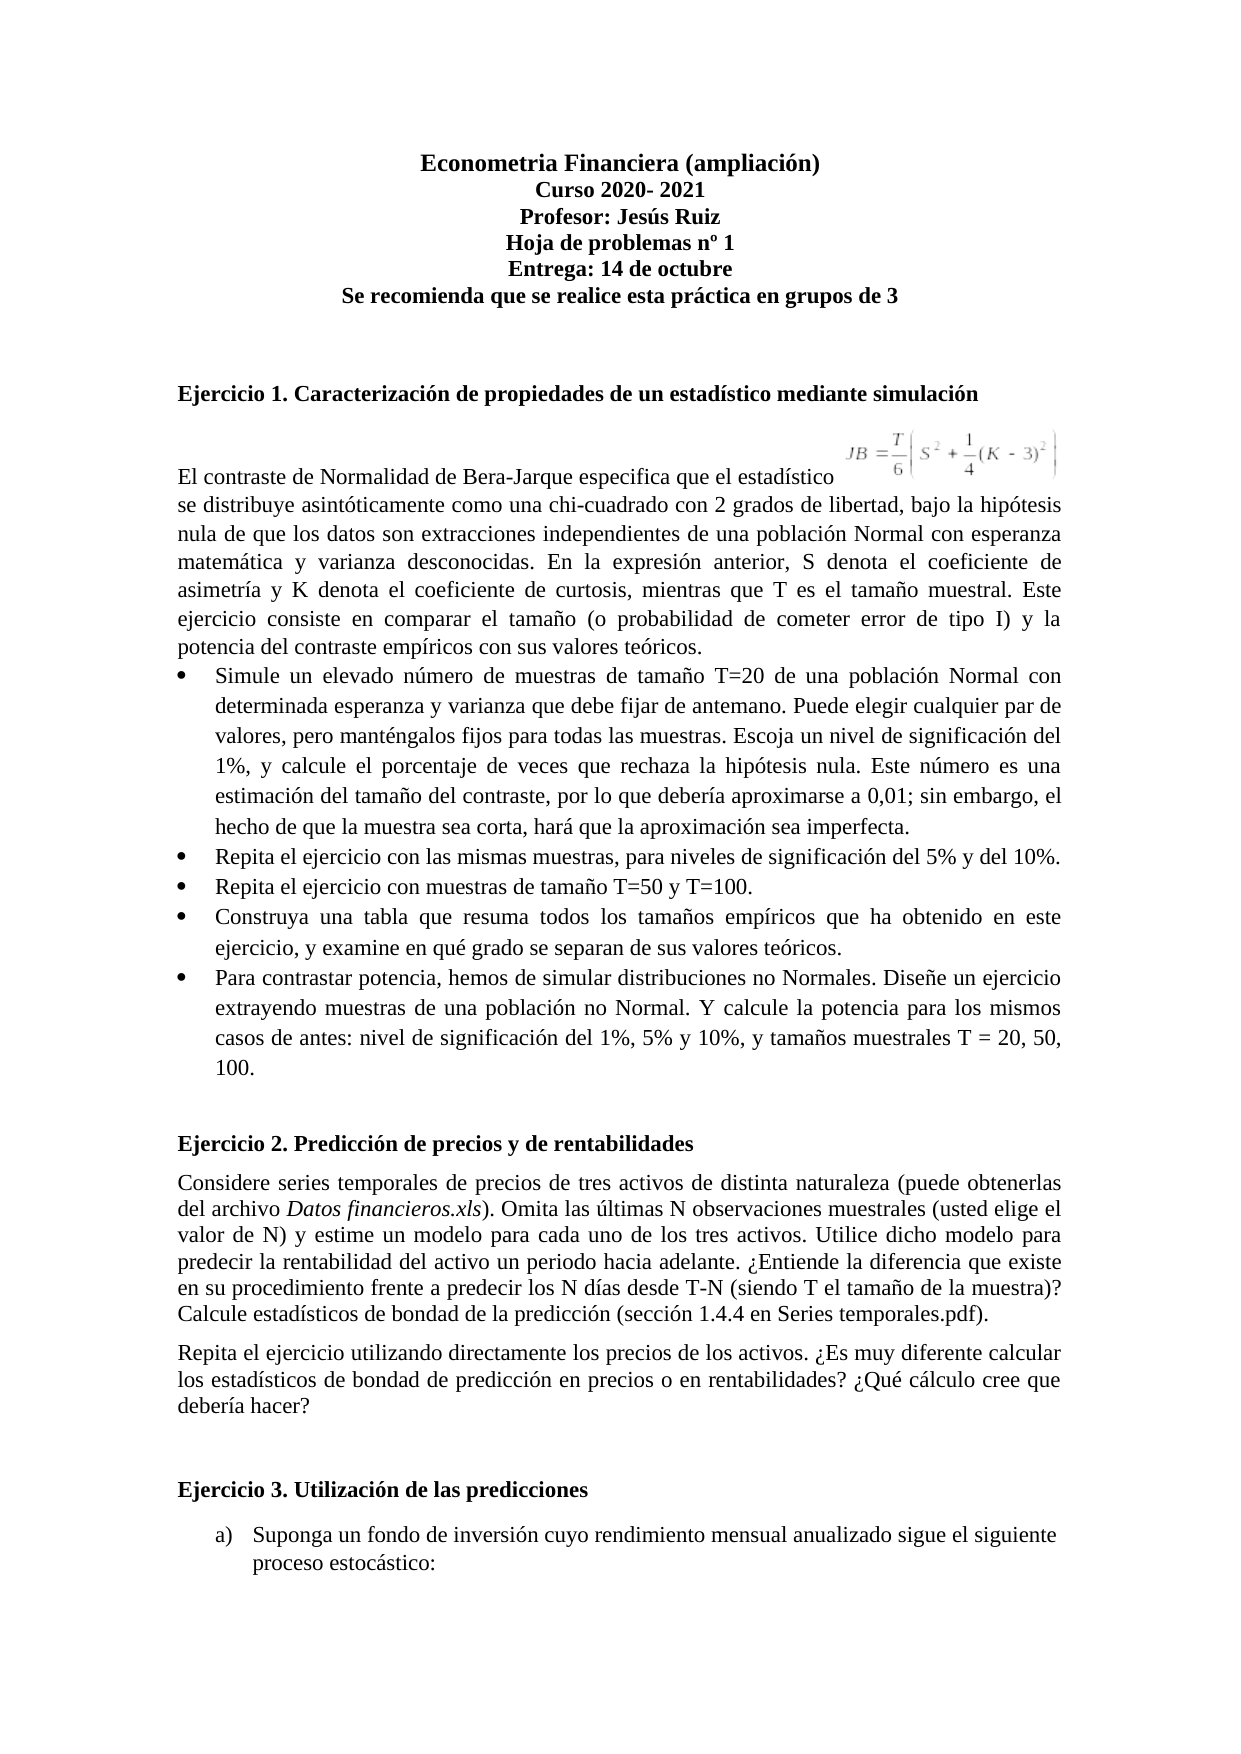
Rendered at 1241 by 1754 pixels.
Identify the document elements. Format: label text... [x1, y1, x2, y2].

list Suponga un fondo de inversión cuyo rendimiento mensual anualizado sigue el siguiente proceso estocástico: [215, 1521, 1063, 1576]
list Construya una tabla que resuma todos los tamaños empíricos que ha obtenido en este ejercicio, y examine en qué grado se separan de sus valores teóricos. [177, 903, 1063, 960]
text Profesor: Jesús Ruiz [177, 203, 1063, 229]
text Curso 2020- 2021 [177, 176, 1063, 203]
list Para contrastar potencia, hemos de simular distribuciones no Normales. Diseñe un ejercicio extrayendo muestras de una población no Normal. Y calcule la potencia para los mismos casos de antes: nivel de significación del 1%, 5% y 10%, y tamaños muestrales T = 20, 50, 100. [177, 964, 1063, 1081]
list Simule un elevado número de muestras de tamaño T=20 de una población Normal con determinada esperanza y varianza que debe fijar de antemano. Puede elegir cualquier par de valores, pero manténgalos fijos para todas las muestras. Escoja un nivel de significación del 1%, y calcule el porcentaje de veces que rechaza la hipótesis nula. Este número es una estimación del tamaño del contraste, por lo que debería aproximarse a 0,01; sin embargo, el hecho de que la muestra sea corta, hará que la aproximación sea imperfecta. [177, 662, 1063, 839]
text Ejercicio 3. Utilización de las predicciones [177, 1476, 1063, 1502]
text Se recomienda que se realice esta práctica en grupos de 3 [177, 282, 1063, 308]
text Ejercicio 1. Caracterización de propiedades de un estadístico mediante simulación [177, 379, 1063, 406]
text Repita el ejercicio utilizando directamente los precios de los activos. ¿Es muy diferente calcular los estadísticos de bondad de predicción en precios o en rentabilidades? ¿Qué cálculo cree que debería hacer? [177, 1339, 1063, 1418]
text Ejercicio 2. Predicción de precios y de rentabilidades [177, 1130, 1063, 1156]
text Econometria Financiera (ampliación) [177, 148, 1063, 176]
text El contraste de Normalidad de Bera-Jarque especifica que el estadístico se distribuye asintóticamente como una chi-cuadrado con 2 grados de libertad, bajo la hipótesis nula de que los datos son extracciones independientes de una población Normal con esperanza matemática y varianza desconocidas. En la expresión anterior, S denota el coeficiente de asimetría y K denota el coeficiente de curtosis, mientras que T es el tamaño muestral. Este ejercicio consiste en comparar el tamaño (o probabilidad de cometer error de tipo I) y la potencia del contraste empíricos con sus valores teóricos. [177, 425, 1063, 660]
text Considere series temporales de precios de tres activos de distinta naturaleza (puede obtenerlas del archivo Datos financieros.xls). Omita las últimas N observaciones muestrales (usted elige el valor de N) y estime un modelo para cada uno de los tres activos. Utilice dicho modelo para predecir la rentabilidad del activo un periodo hacia adelante. ¿Entiende la diferencia que existe en su procedimiento frente a predecir los N días desde T-N (siendo T el tamaño de la muestra)? Calcule estadísticos de bondad de la predicción (sección 1.4.4 en Series temporales.pdf). [177, 1169, 1063, 1327]
text Hoja de problemas nº 1 [177, 229, 1063, 255]
list Repita el ejercicio con muestras de tamaño T=50 y T=100. [177, 873, 1063, 899]
list Repita el ejercicio con las mismas muestras, para niveles de significación del 5% y del 10%. [177, 843, 1063, 869]
text Entrega: 14 de octubre [177, 255, 1063, 282]
